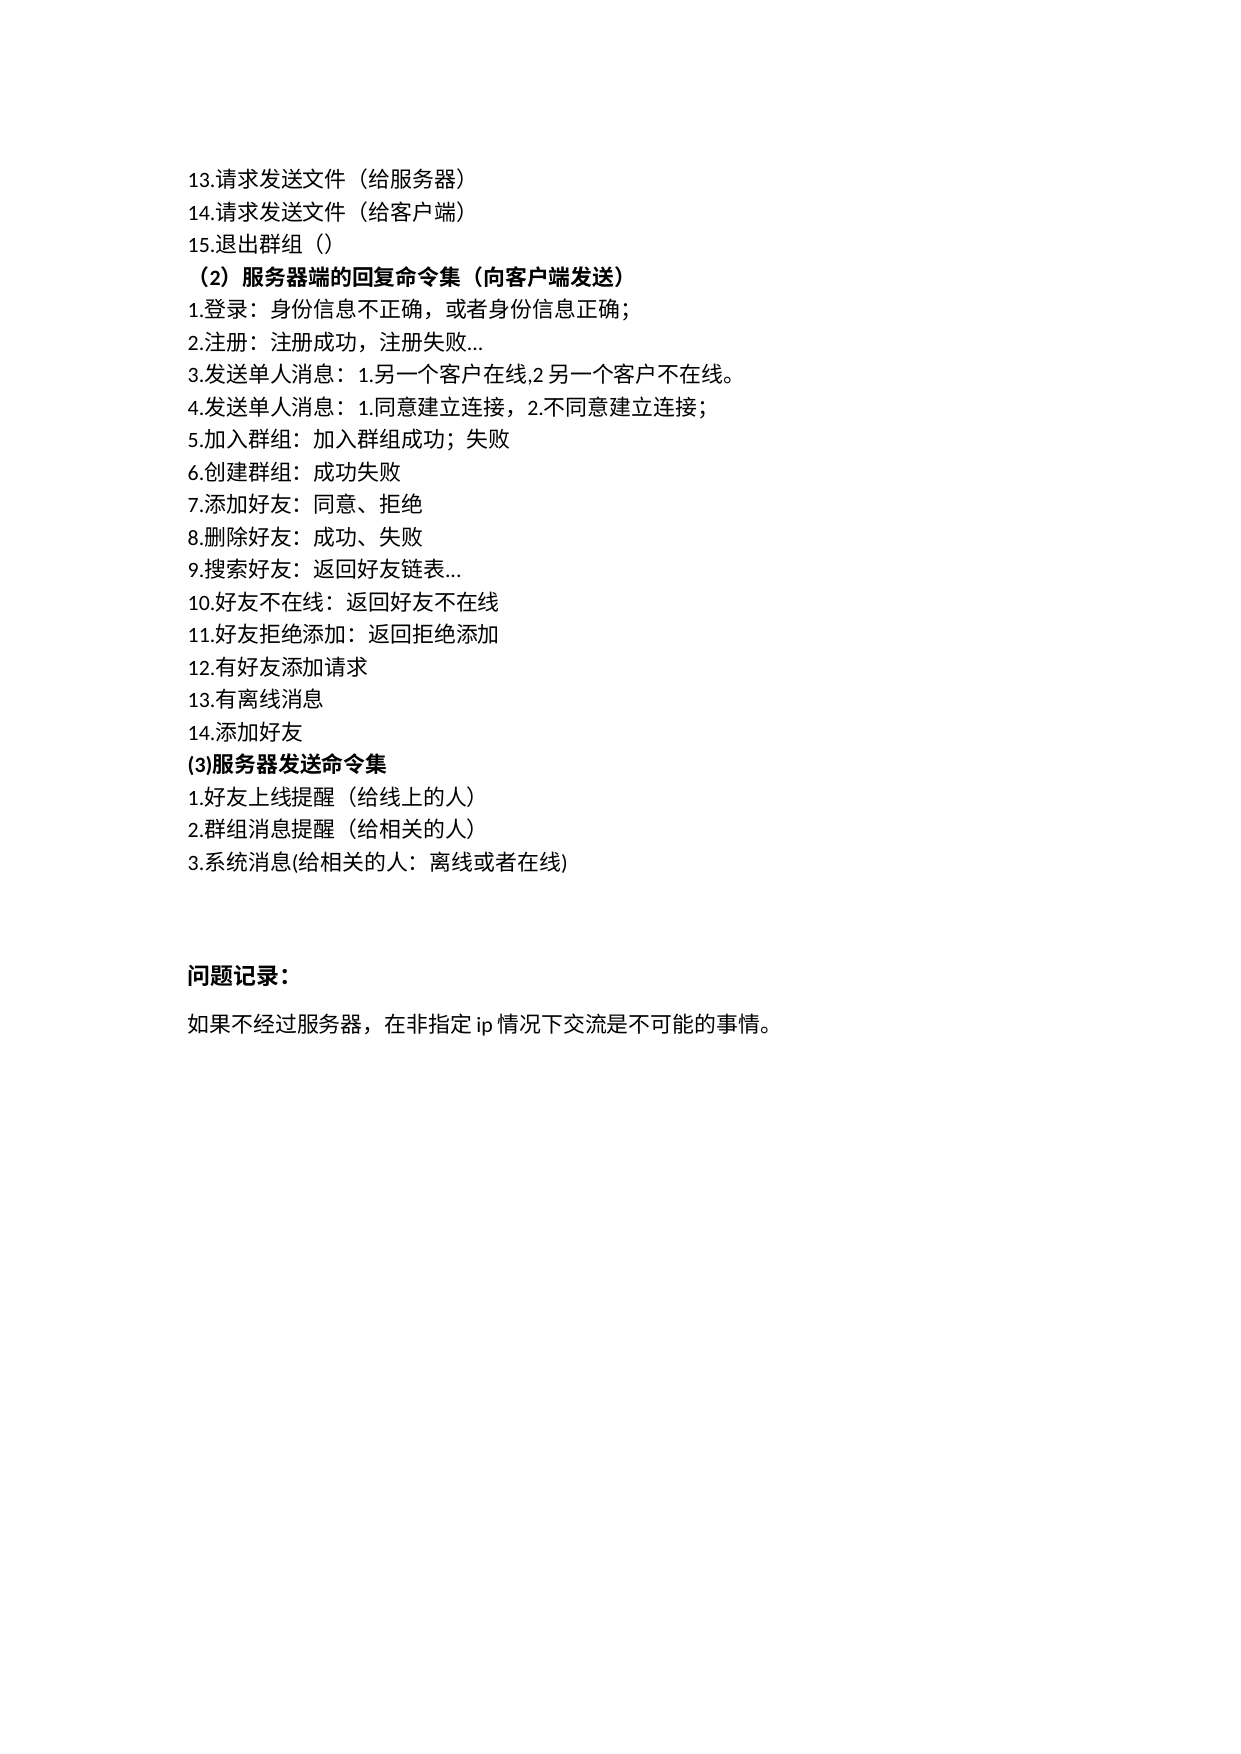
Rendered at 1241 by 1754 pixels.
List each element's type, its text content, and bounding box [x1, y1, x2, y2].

text 9.搜索好友：返回好友链表... [187, 552, 1053, 584]
text 14.请求发送文件（给客户端） [187, 194, 1053, 227]
text （2）服务器端的回复命令集（向客户端发送） [187, 259, 1053, 292]
text 1.好友上线提醒（给线上的人） [187, 779, 1053, 812]
text 问题记录： [187, 942, 1053, 1007]
text (3)服务器发送命令集 [187, 747, 1053, 779]
text 13.请求发送文件（给服务器） [187, 162, 1053, 194]
text 2.群组消息提醒（给相关的人） [187, 812, 1053, 844]
text 3.发送单人消息：1.另一个客户在线,2另一个客户不在线。 [187, 357, 1053, 389]
text 12.有好友添加请求 [187, 649, 1053, 682]
text 11.好友拒绝添加：返回拒绝添加 [187, 617, 1053, 649]
text 4.发送单人消息：1.同意建立连接，2.不同意建立连接； [187, 389, 1053, 422]
text 如果不经过服务器，在非指定ip情况下交流是不可能的事情。 [187, 1007, 1053, 1039]
text 8.删除好友：成功、失败 [187, 519, 1053, 552]
text 5.加入群组：加入群组成功；失败 [187, 422, 1053, 454]
text 6.创建群组：成功失败 [187, 454, 1053, 487]
text 14.添加好友 [187, 714, 1053, 747]
text 7.添加好友：同意、拒绝 [187, 487, 1053, 519]
text 13.有离线消息 [187, 682, 1053, 714]
text 3.系统消息(给相关的人：离线或者在线) [187, 844, 1053, 877]
text 1.登录：身份信息不正确，或者身份信息正确； [187, 292, 1053, 324]
text 10.好友不在线：返回好友不在线 [187, 584, 1053, 617]
text 15.退出群组（） [187, 227, 1053, 259]
text 2.注册：注册成功，注册失败... [187, 324, 1053, 357]
